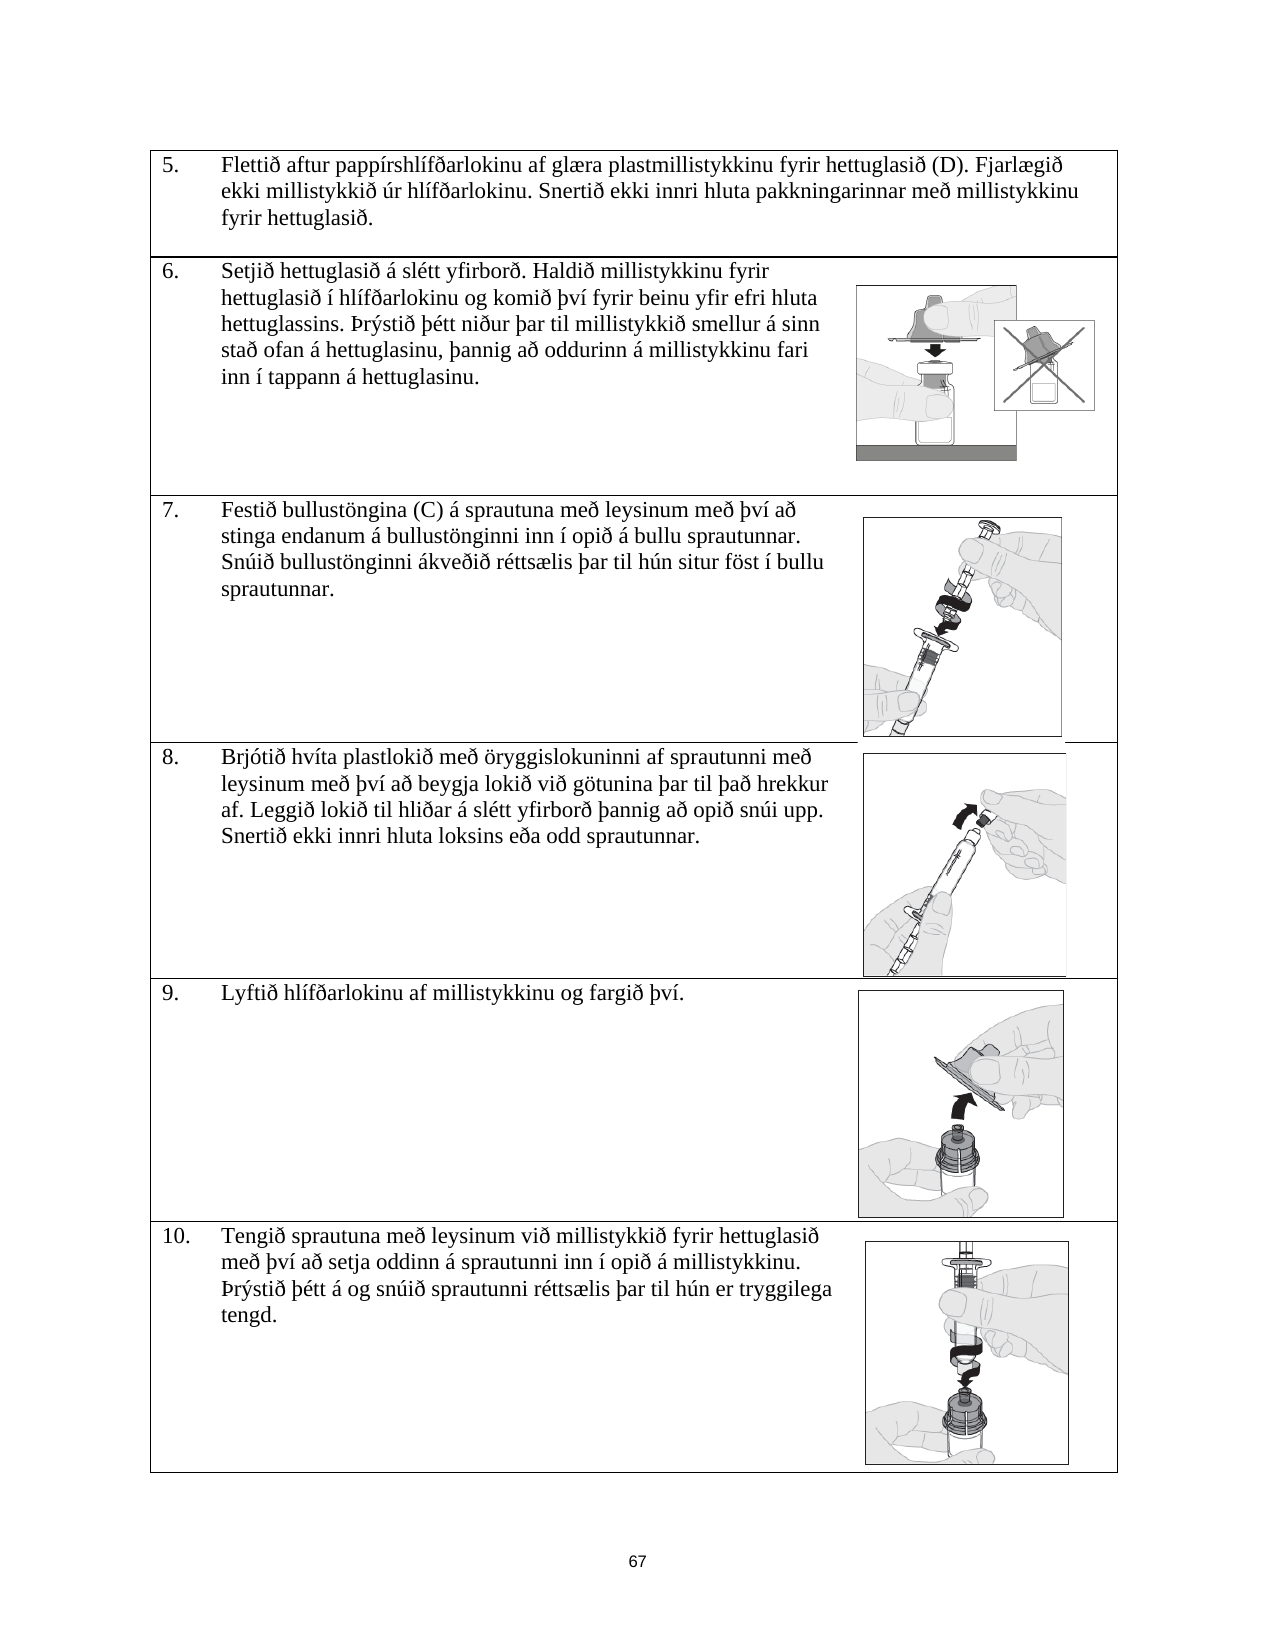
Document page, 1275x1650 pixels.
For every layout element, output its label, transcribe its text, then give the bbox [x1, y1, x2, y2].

picture [857, 1235, 1073, 1470]
table_cell [846, 743, 1117, 978]
table_cell 7. Festið bullustöngina (C) á sprautuna með leysinum með því að stinga endanum á bullustönginni inn í opið á bullu sprautunnar. Snúið bullustönginni ákveðið réttsælis þar til hún situr föst í bullu sprautunnar. [151, 496, 846, 742]
table_cell [846, 496, 1117, 742]
picture [852, 279, 1099, 469]
picture [854, 989, 1066, 1221]
table_cell 5. Flettið aftur pappírshlífðarlokinu af glæra plastmillistykkinu fyrir hettuglasið (D). Fjarlægið ekki millistykkið úr hlífðarlokinu. Snertið ekki innri hluta pakkningarinnar með millistykkinu fyrir hettuglasið. [151, 151, 1117, 256]
table_cell 9. Lyftið hlífðarlokinu af millistykkinu og fargið því. [151, 979, 846, 1221]
table_cell Setjið hettuglasið á slétt yfirborð. Haldið millistykkinu fyrir hettuglasið í hlífðarlokinu og komið því fyrir beinu yfir efri hluta hettuglassins. Þrýstið þétt niður þar til millistykkið smellur á sinn stað ofan á hettuglasinu, þannig að oddurinn á millistykkinu fari inn í tappann á hettuglasinu. [151, 258, 846, 495]
table_cell [846, 1222, 1117, 1472]
table_cell 10. Tengið sprautuna með leysinum við millistykkið fyrir hettuglasið með því að setja oddinn á sprautunni inn í opið á millistykkinu. Þrýstið þétt á og snúið sprautunni réttsælis þar til hún er tryggilega tengd. [151, 1222, 846, 1472]
picture [856, 750, 1067, 978]
table_cell 8. Brjótið hvíta plastlokið með öryggislokuninni af sprautunni með leysinum með því að beygja lokið við götunina þar til það hrekkur af. Leggið lokið til hliðar á slétt yfirborð þannig að opið snúi upp. Snertið ekki innri hluta loksins eða odd sprautunnar. [151, 743, 846, 978]
picture [857, 513, 1066, 743]
table_cell [846, 258, 1117, 495]
table_cell [846, 979, 1117, 1221]
